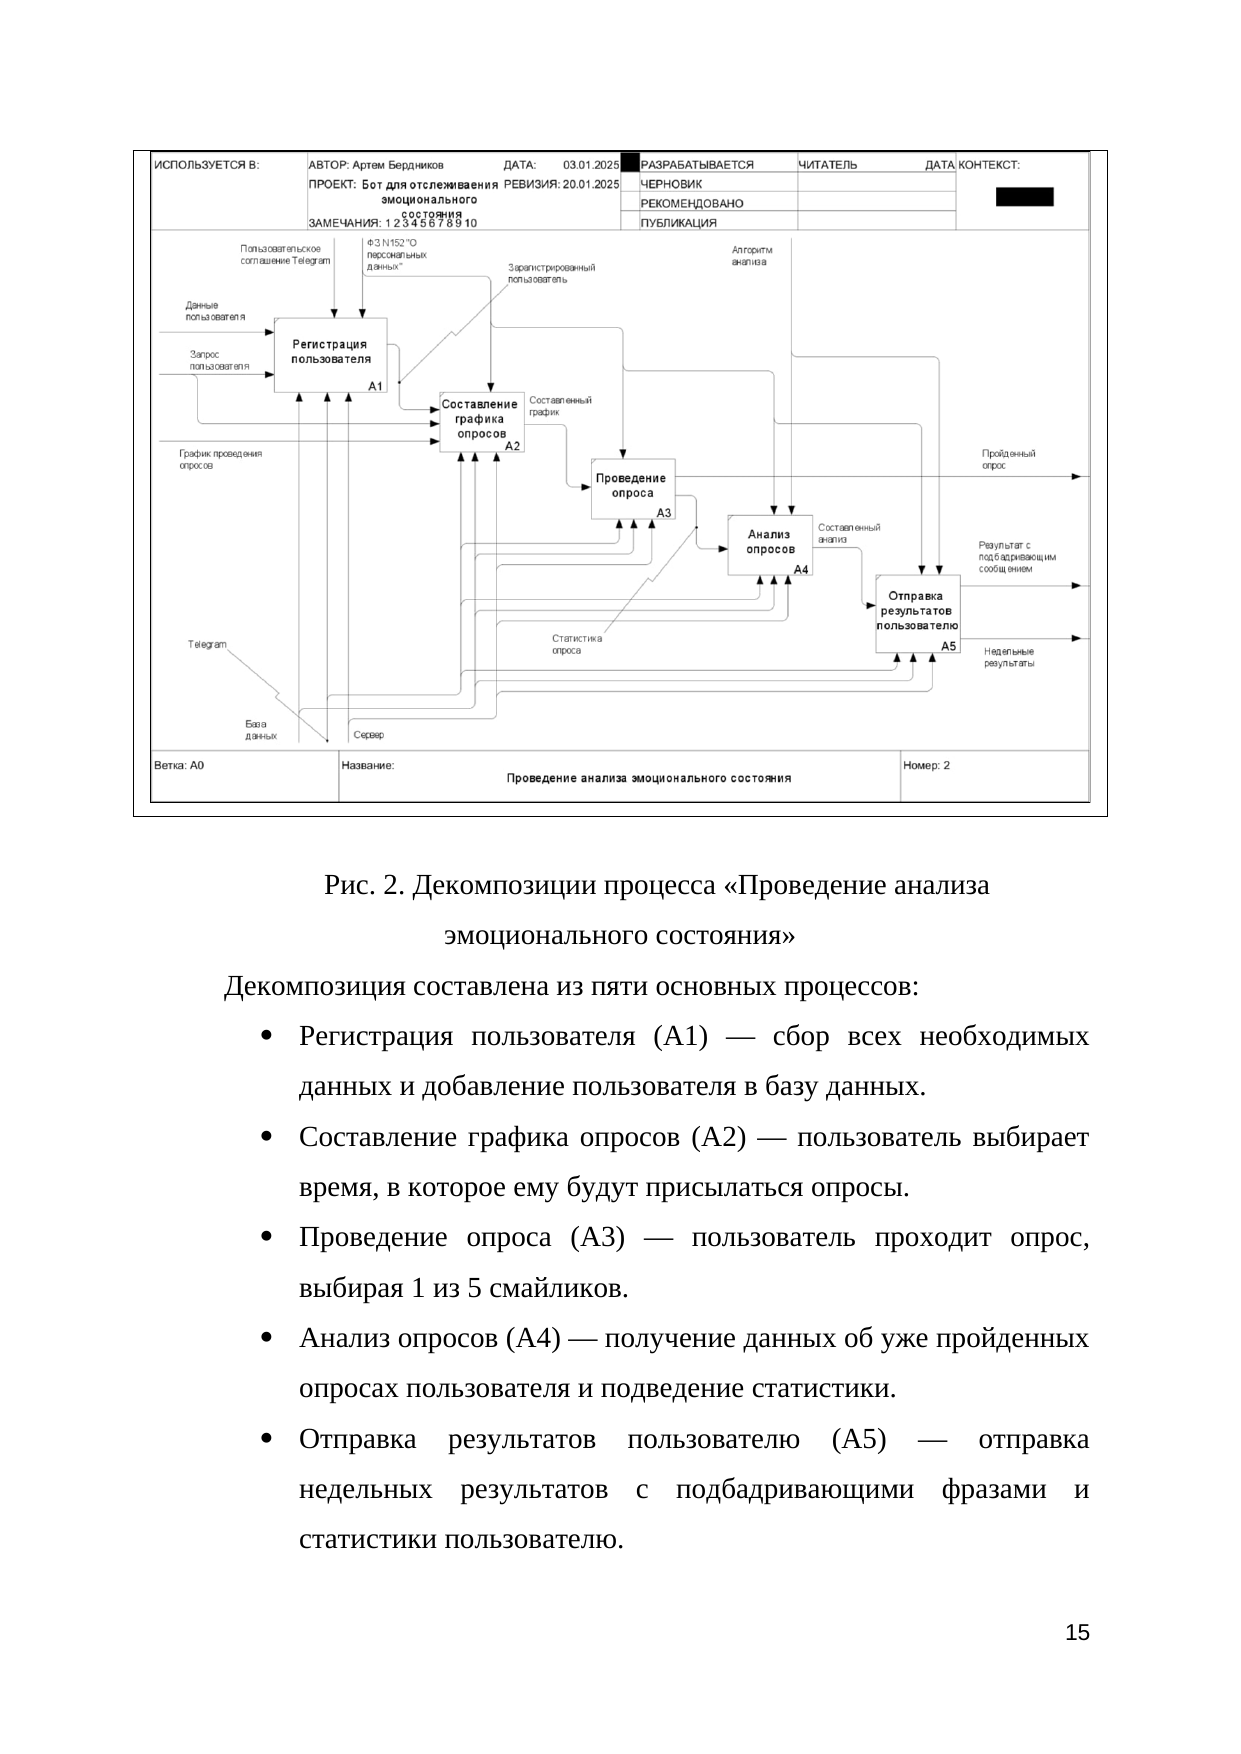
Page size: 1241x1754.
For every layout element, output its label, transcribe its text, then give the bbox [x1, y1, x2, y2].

picture [150, 151, 1091, 803]
list Составление графика опросов (A2) — пользователь выбирает время, в которое ему будут присылаться опросы. [261, 1119, 1090, 1203]
list Отправка результатов пользователю (A5) — отправка недельных результатов с подбадривающими фразами и статистики пользователю. [261, 1421, 1090, 1555]
text Рис. 2. Декомпозиции процесса «Проведение анализа эмоционального состояния» [150, 867, 1090, 951]
list Регистрация пользователя (A1) — сбор всех необходимых данных и добавление пользователя в базу данных. [261, 1018, 1090, 1102]
list Проведение опроса (A3) — пользователь проходит опрос, выбирая 1 из 5 смайликов. [261, 1219, 1090, 1303]
list Анализ опросов (A4) — получение данных об уже пройденных опросах пользователя и подведение статистики. [261, 1320, 1090, 1404]
table_header [134, 151, 1107, 816]
text Декомпозиция составлена из пяти основных процессов: [150, 968, 1090, 1001]
